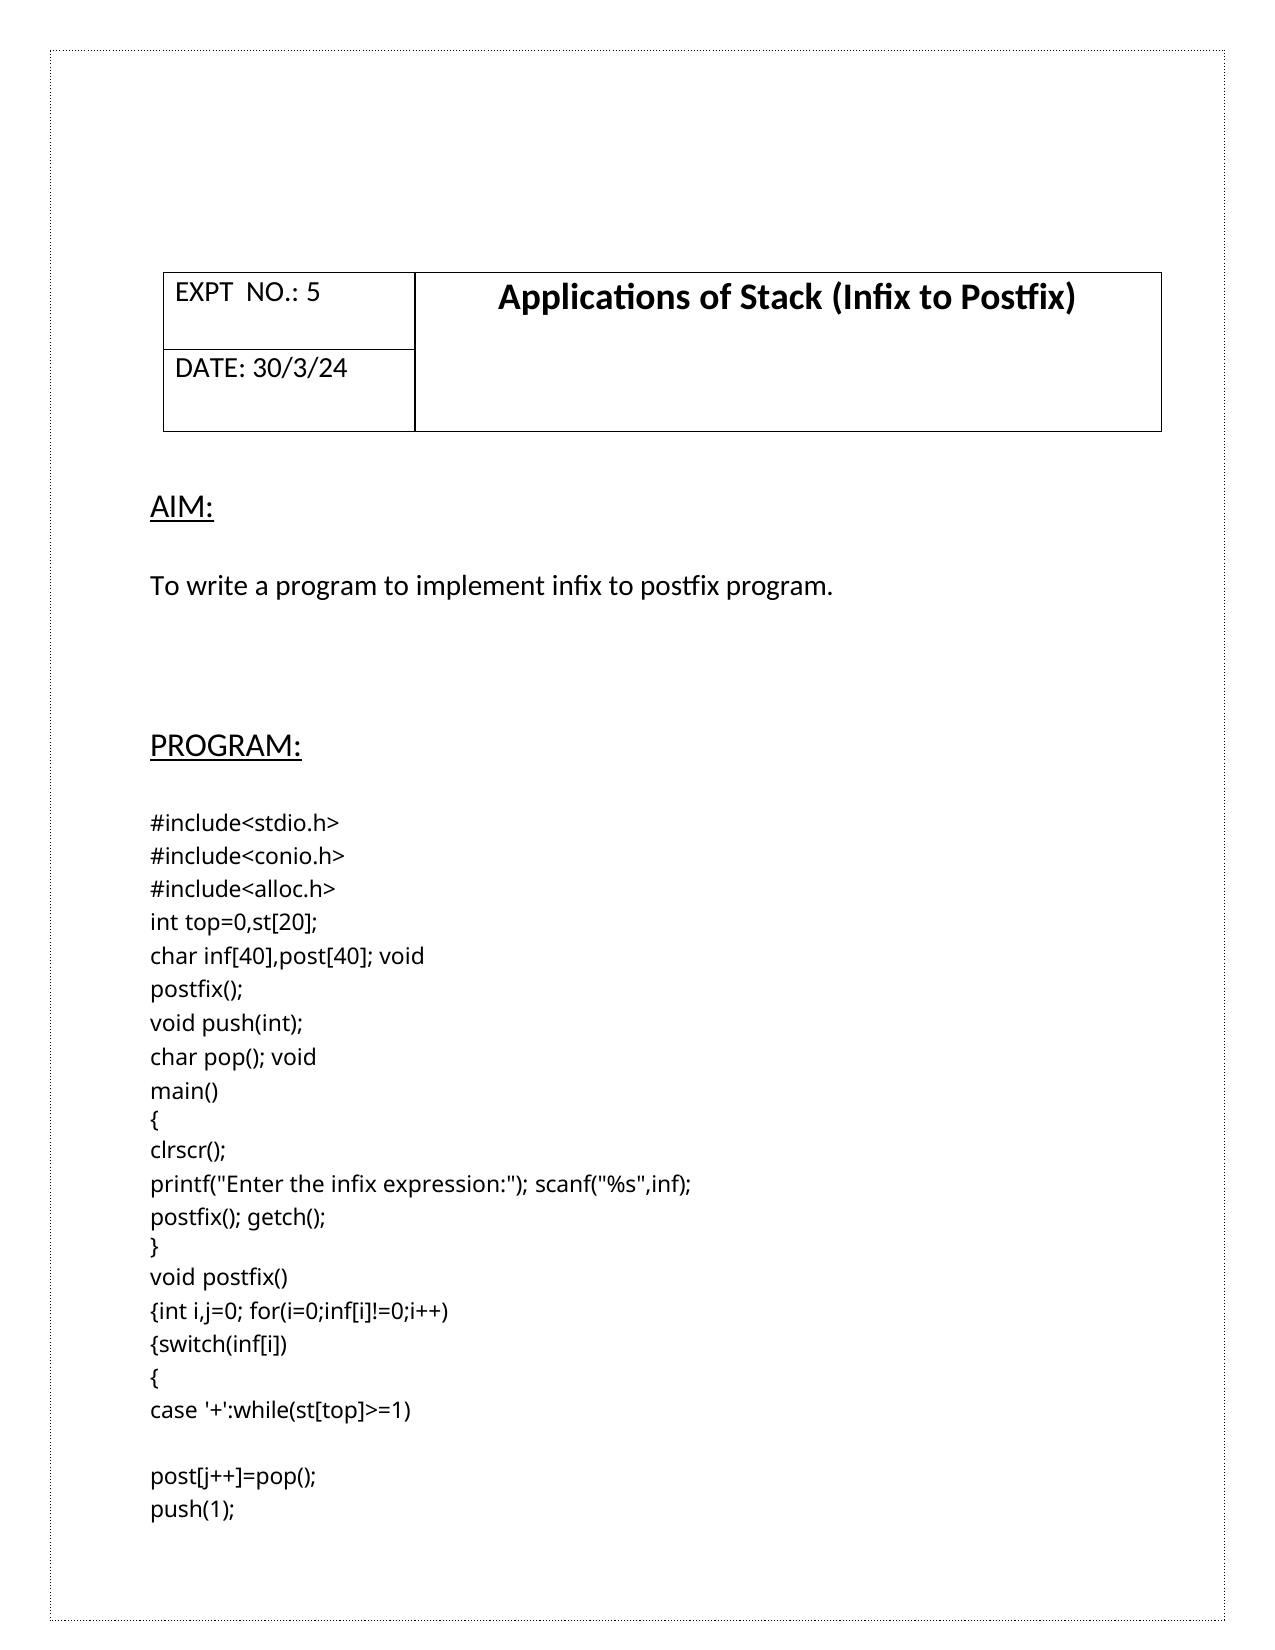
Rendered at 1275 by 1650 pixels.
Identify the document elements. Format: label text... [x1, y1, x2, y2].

text clrscr(); [150, 1134, 1187, 1166]
text {switch(inf[i]) [150, 1328, 1187, 1359]
text #include<stdio.h> #include<conio.h> #include<alloc.h> int top=0,st[20]; [150, 807, 364, 937]
text { [150, 1108, 1187, 1133]
subtitle PROGRAM: [150, 724, 1187, 765]
table_cell DATE: 30/3/24 [164, 350, 414, 431]
text char inf[40],post[40]; void postfix(); [150, 939, 455, 1004]
text void postfix() [150, 1261, 1187, 1292]
text void push(int); char pop(); void main() [150, 1007, 338, 1106]
text post[j++]=pop(); push(1); [150, 1460, 395, 1525]
text {int i,j=0; for(i=0;inf[i]!=0;i++) [150, 1294, 455, 1326]
text printf("Enter the infix expression:"); scanf("%s",inf); [150, 1168, 786, 1199]
subtitle AIM: [150, 485, 1187, 526]
text case '+':while(st[top]>=1) [150, 1394, 1187, 1425]
text To write a program to implement infix to postfix program. [150, 567, 1187, 602]
text postfix(); getch(); [150, 1201, 332, 1232]
text { [150, 1361, 1187, 1392]
text } [150, 1235, 1187, 1259]
table_header EXPT NO.: 5 [164, 273, 414, 348]
table_header Applications of Stack (Infix to Postfix) [416, 273, 1161, 431]
